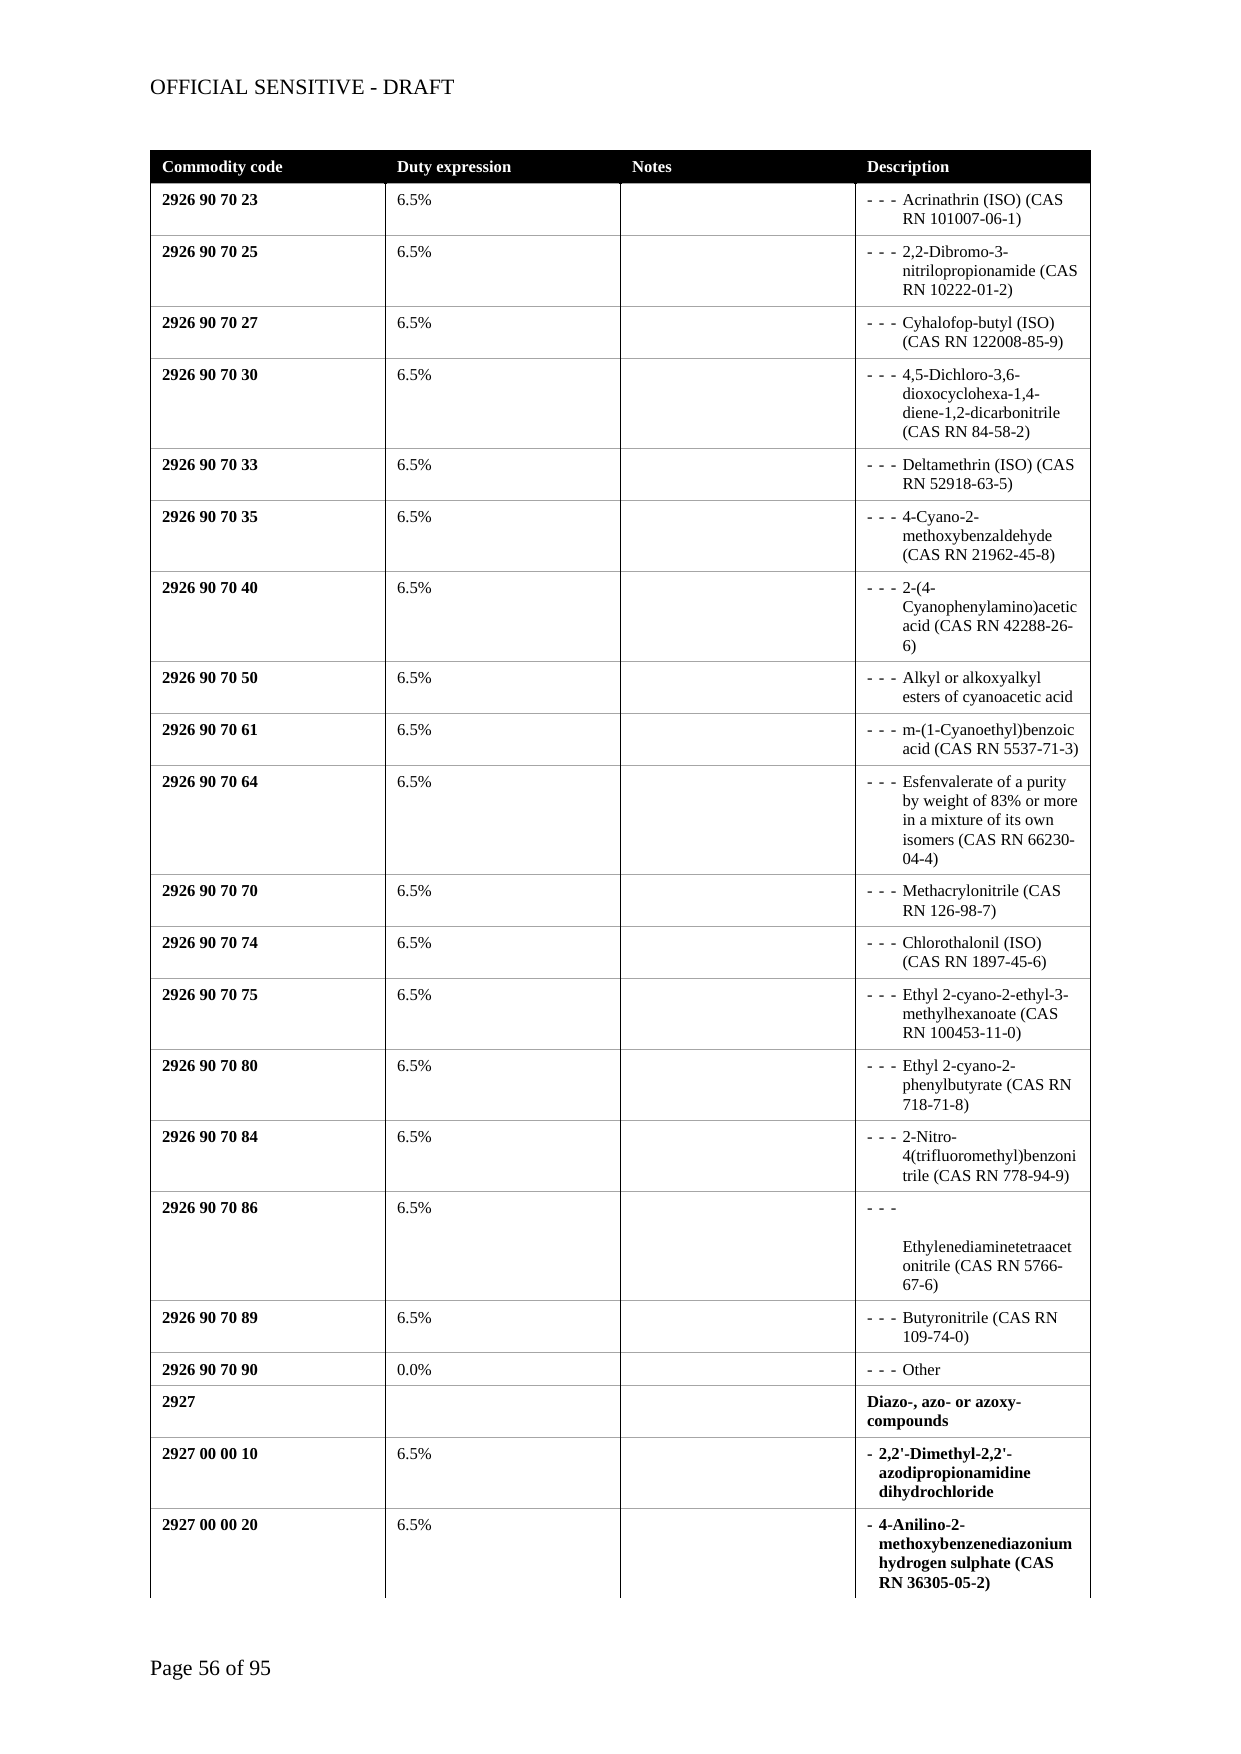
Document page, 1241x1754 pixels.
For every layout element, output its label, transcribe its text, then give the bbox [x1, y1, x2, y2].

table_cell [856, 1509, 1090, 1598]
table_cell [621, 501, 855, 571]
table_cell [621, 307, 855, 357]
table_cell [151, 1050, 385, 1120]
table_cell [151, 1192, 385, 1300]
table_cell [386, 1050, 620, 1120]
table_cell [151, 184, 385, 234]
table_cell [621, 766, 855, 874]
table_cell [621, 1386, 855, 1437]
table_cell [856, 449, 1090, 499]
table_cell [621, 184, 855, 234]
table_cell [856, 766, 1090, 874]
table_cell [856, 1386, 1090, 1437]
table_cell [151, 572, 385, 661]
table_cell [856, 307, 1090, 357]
table_header Description [857, 151, 1090, 183]
table_header Notes [622, 151, 854, 183]
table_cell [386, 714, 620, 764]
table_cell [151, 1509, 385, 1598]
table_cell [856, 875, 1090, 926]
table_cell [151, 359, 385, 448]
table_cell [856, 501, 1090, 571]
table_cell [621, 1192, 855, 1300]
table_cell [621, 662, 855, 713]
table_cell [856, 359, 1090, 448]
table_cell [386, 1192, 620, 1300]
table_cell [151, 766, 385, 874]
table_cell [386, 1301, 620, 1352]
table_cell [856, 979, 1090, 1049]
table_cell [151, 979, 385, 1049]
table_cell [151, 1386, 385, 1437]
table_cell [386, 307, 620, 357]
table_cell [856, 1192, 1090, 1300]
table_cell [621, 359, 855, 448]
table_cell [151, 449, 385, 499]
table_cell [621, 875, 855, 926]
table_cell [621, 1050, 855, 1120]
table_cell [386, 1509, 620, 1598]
table_header Commodity code [151, 151, 384, 183]
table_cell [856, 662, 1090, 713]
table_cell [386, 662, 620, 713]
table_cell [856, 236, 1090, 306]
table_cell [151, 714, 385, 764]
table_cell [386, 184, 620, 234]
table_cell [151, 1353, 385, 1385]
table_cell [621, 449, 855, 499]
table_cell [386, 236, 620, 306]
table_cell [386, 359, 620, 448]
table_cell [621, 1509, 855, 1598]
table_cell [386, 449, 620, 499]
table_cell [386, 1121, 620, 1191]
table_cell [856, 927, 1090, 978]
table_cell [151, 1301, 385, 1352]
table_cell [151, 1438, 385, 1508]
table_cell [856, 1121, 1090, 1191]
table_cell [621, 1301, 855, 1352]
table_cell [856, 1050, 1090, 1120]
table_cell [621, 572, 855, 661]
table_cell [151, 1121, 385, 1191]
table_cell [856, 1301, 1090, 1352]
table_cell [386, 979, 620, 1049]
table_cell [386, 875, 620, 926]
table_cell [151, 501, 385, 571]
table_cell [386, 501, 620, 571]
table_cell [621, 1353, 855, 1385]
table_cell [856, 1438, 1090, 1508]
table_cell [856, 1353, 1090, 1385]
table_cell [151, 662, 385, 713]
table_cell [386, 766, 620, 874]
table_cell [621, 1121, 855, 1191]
table_header Duty expression [387, 151, 619, 183]
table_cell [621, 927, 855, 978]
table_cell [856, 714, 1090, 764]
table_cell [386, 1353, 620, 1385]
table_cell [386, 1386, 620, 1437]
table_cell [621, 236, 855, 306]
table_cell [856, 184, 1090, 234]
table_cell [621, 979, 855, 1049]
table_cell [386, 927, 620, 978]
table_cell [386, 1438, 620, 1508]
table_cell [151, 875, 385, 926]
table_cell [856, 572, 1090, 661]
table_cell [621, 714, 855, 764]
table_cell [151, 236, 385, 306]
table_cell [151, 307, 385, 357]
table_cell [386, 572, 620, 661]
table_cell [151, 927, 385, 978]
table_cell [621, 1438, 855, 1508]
